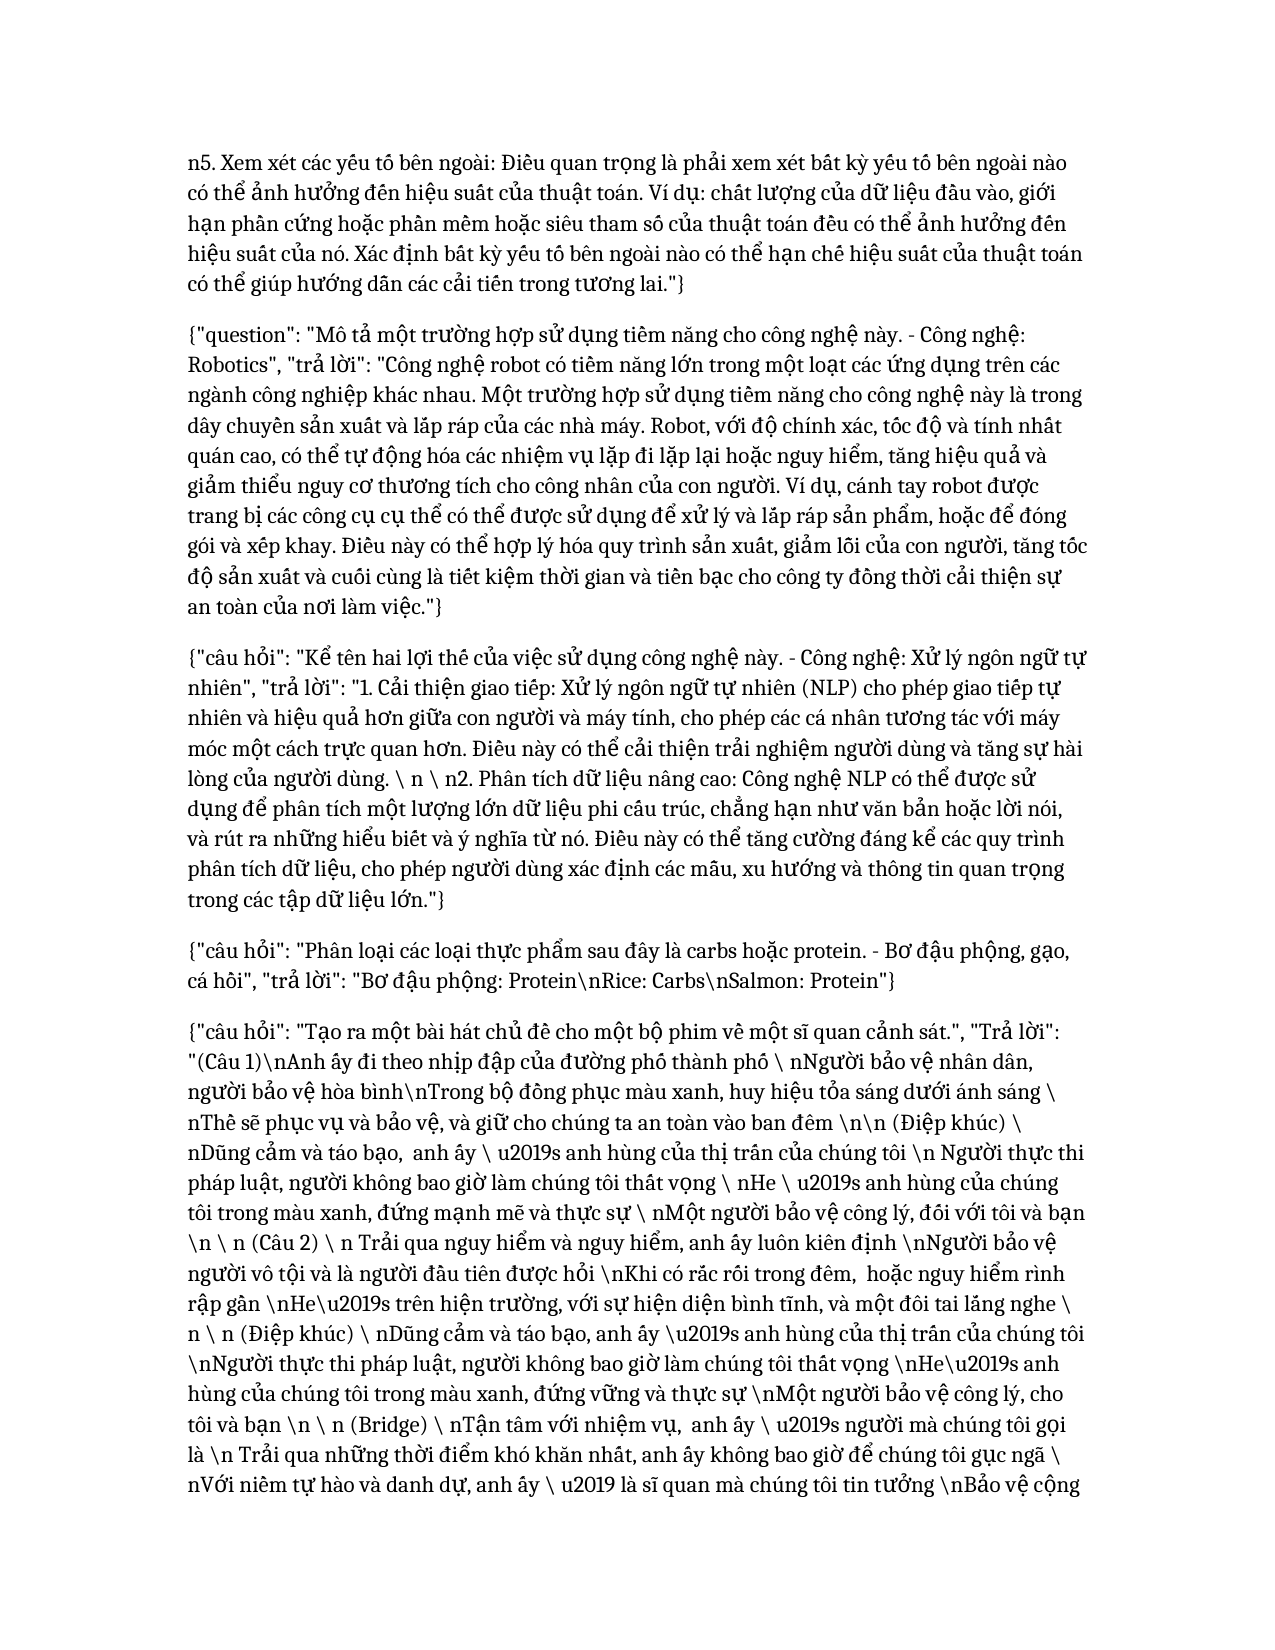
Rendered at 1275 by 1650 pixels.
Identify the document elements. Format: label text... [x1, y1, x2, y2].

text {"question": "Mô tả một trường hợp sử dụng tiềm năng cho công nghệ này. - Công nghệ: Robotics", "trả lời": "Công nghệ robot có tiềm năng lớn trong một loạt các ứng dụng trên các ngành công nghiệp khác nhau. Một trường hợp sử dụng tiềm năng cho công nghệ này là trong dây chuyền sản xuất và lắp ráp của các nhà máy. Robot, với độ chính xác, tốc độ và tính nhất quán cao, có thể tự động hóa các nhiệm vụ lặp đi lặp lại hoặc nguy hiểm, tăng hiệu quả và giảm thiểu nguy cơ thương tích cho công nhân của con người. Ví dụ, cánh tay robot được trang bị các công cụ cụ thể có thể được sử dụng để xử lý và lắp ráp sản phẩm, hoặc để đóng gói và xếp khay. Điều này có thể hợp lý hóa quy trình sản xuất, giảm lỗi của con người, tăng tốc độ sản xuất và cuối cùng là tiết kiệm thời gian và tiền bạc cho công ty đồng thời cải thiện sự an toàn của nơi làm việc."} [187, 322, 1087, 620]
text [187, 1019, 1087, 1498]
text {"câu hỏi": "Kể tên hai lợi thế của việc sử dụng công nghệ này. - Công nghệ: Xử lý ngôn ngữ tự nhiên", "trả lời": "1. Cải thiện giao tiếp: Xử lý ngôn ngữ tự nhiên (NLP) cho phép giao tiếp tự nhiên và hiệu quả hơn giữa con người và máy tính, cho phép các cá nhân tương tác với máy móc một cách trực quan hơn. Điều này có thể cải thiện trải nghiệm người dùng và tăng sự hài lòng của người dùng. \ n \ n2. Phân tích dữ liệu nâng cao: Công nghệ NLP có thể được sử dụng để phân tích một lượng lớn dữ liệu phi cấu trúc, chẳng hạn như văn bản hoặc lời nói, và rút ra những hiểu biết và ý nghĩa từ nó. Điều này có thể tăng cường đáng kể các quy trình phân tích dữ liệu, cho phép người dùng xác định các mẫu, xu hướng và thông tin quan trọng trong các tập dữ liệu lớn."} [187, 645, 1087, 913]
text {"câu hỏi": "Phân loại các loại thực phẩm sau đây là carbs hoặc protein. - Bơ đậu phộng, gạo, cá hồi", "trả lời": "Bơ đậu phộng: Protein\nRice: Carbs\nSalmon: Protein"} [187, 937, 1087, 994]
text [187, 150, 1087, 297]
